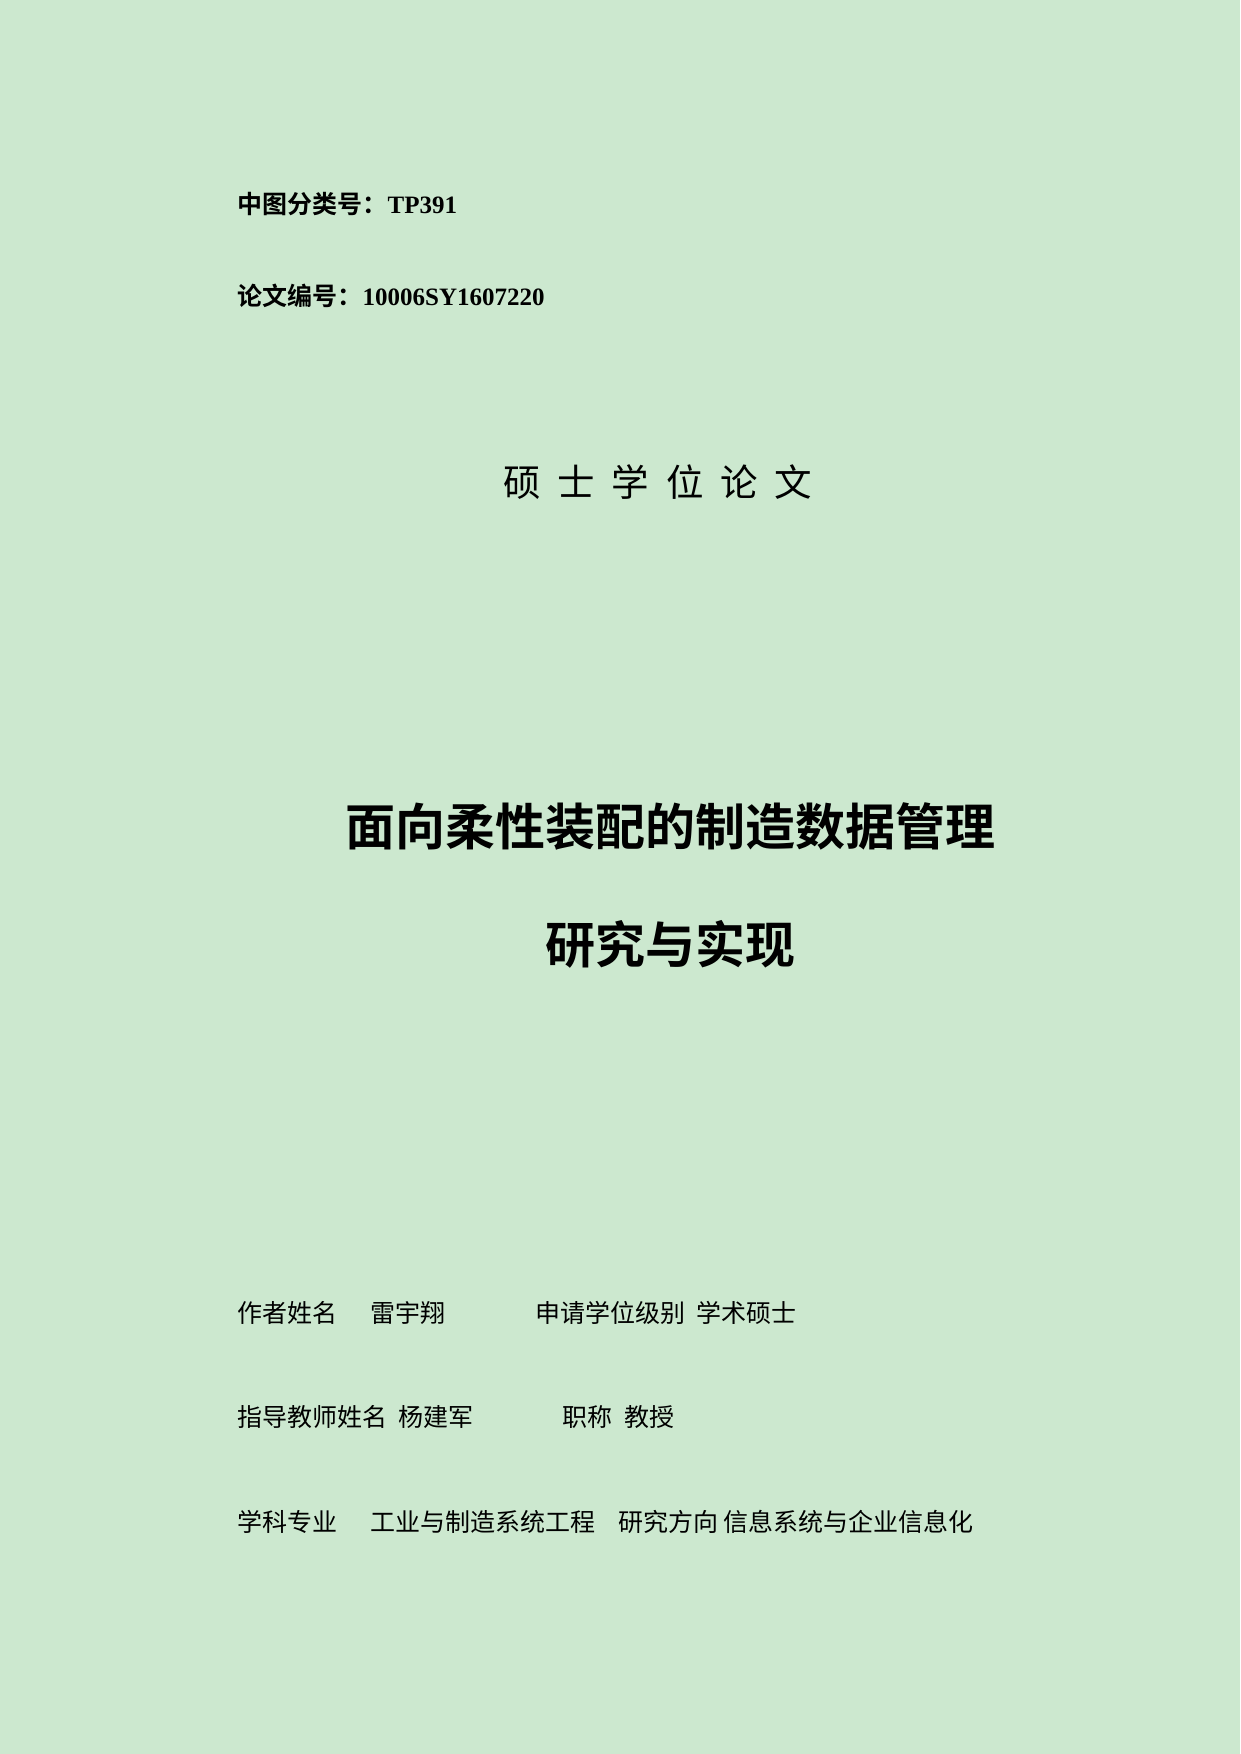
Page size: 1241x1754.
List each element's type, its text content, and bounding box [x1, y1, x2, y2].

text 论文编号：10006SY1607220 [187, 260, 1053, 328]
text 研究与实现 [187, 891, 1053, 993]
text 中图分类号：TP391 [187, 169, 1053, 237]
text 面向柔性装配的制造数据管理 [187, 772, 1053, 874]
text 指导教师姓名 杨建军 职称 教授 [187, 1382, 1053, 1450]
text 学科专业 工业与制造系统工程 研究方向 信息系统与企业信息化 [187, 1486, 1053, 1554]
text 硕 士 学 位 论 文 [187, 446, 1053, 514]
text 作者姓名 雷宇翔 申请学位级别 学术硕士 [187, 1278, 1053, 1346]
